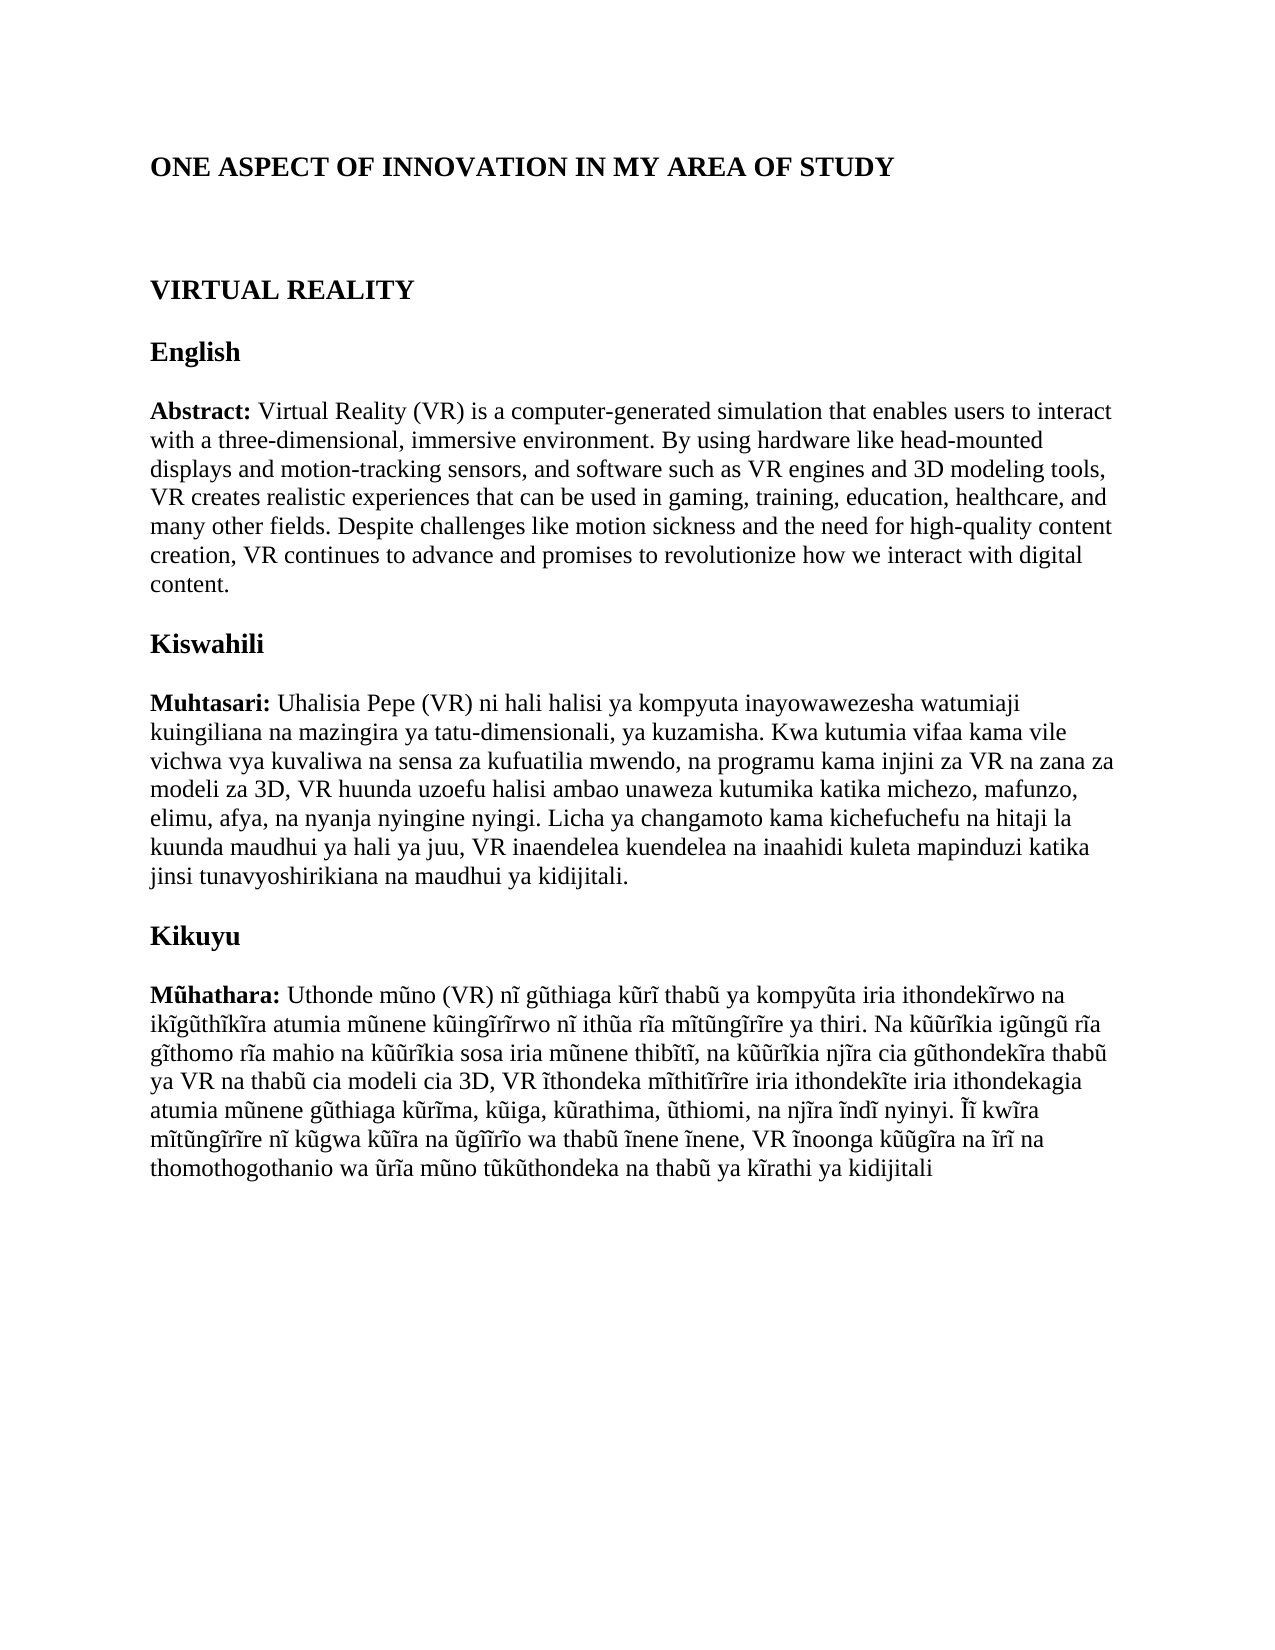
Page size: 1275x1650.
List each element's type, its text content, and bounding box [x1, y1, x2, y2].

text Muhtasari: Uhalisia Pepe (VR) ni hali halisi ya kompyuta inayowawezesha watumiaji kuingiliana na mazingira ya tatu-dimensionali, ya kuzamisha. Kwa kutumia vifaa kama vile vichwa vya kuvaliwa na sensa za kufuatilia mwendo, na programu kama injini za VR na zana za modeli za 3D, VR huunda uzoefu halisi ambao unaweza kutumika katika michezo, mafunzo, elimu, afya, na nyanja nyingine nyingi. Licha ya changamoto kama kichefuchefu na hitaji la kuunda maudhui ya hali ya juu, VR inaendelea kuendelea na inaahidi kuleta mapinduzi katika jinsi tunavyoshirikiana na maudhui ya kidijitali. [150, 688, 1125, 889]
text Mũhathara: Uthonde mũno (VR) nĩ gũthiaga kũrĩ thabũ ya kompyũta iria ithondekĩrwo na ikĩgũthĩkĩra atumia mũnene kũingĩrĩrwo nĩ ithũa rĩa mĩtũngĩrĩre ya thiri. Na kũũrĩkia igũngũ rĩa gĩthomo rĩa mahio na kũũrĩkia sosa iria mũnene thibĩtĩ, na kũũrĩkia njĩra cia gũthondekĩra thabũ ya VR na thabũ cia modeli cia 3D, VR ĩthondeka mĩthitĩrĩre iria ithondekĩte iria ithondekagia atumia mũnene gũthiaga kũrĩma, kũiga, kũrathima, ũthiomi, na njĩra ĩndĩ nyinyi. Ĩĩ kwĩra mĩtũngĩrĩre nĩ kũgwa kũĩra na ũgĩĩrĩo wa thabũ ĩnene ĩnene, VR ĩnoonga kũũgĩra na ĩrĩ na thomothogothanio wa ũrĩa mũno tũkũthondeka na thabũ ya kĩrathi ya kidijitali [150, 980, 1125, 1181]
text Kikuyu [150, 919, 1125, 951]
text English [150, 335, 1125, 367]
text Kiswahili [150, 627, 1125, 659]
text VIRTUAL REALITY [150, 273, 1125, 306]
text ONE ASPECT OF INNOVATION IN MY AREA OF STUDY [150, 150, 1125, 182]
text Abstract: Virtual Reality (VR) is a computer-generated simulation that enables users to interact with a three-dimensional, immersive environment. By using hardware like head-mounted displays and motion-tracking sensors, and software such as VR engines and 3D modeling tools, VR creates realistic experiences that can be used in gaming, training, education, healthcare, and many other fields. Despite challenges like motion sickness and the need for high-quality content creation, VR continues to advance and promises to revolutionize how we interact with digital content. [150, 396, 1125, 597]
